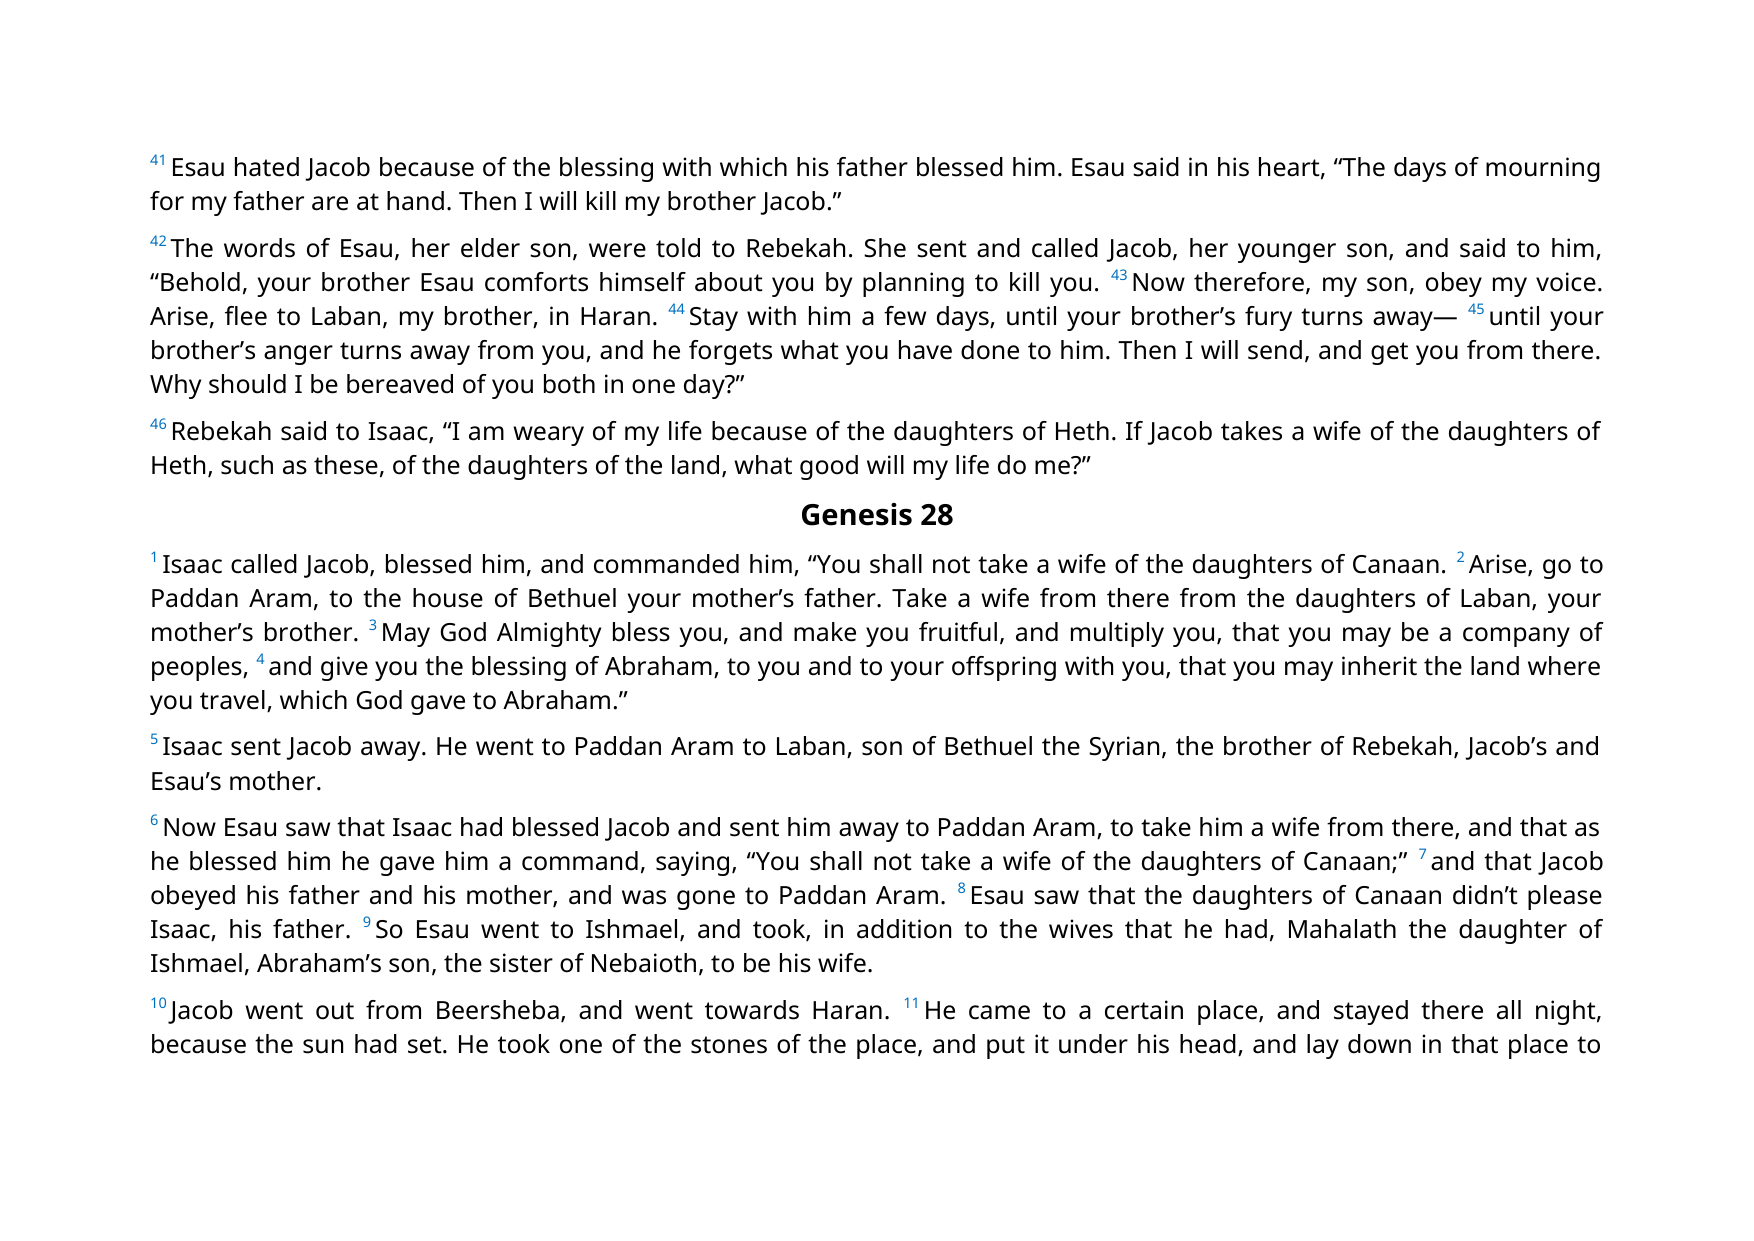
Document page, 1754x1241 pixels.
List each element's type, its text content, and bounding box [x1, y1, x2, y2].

text 42 The words of Esau, her elder son, were told to Rebekah. She sent and called Jacob, her younger son, and said to him, “Behold, your brother Esau comforts himself about you by planning to kill you. 43 Now therefore, my son, obey my voice. Arise, flee to Laban, my brother, in Haran. 44 Stay with him a few days, until your brother’s fury turns away— 45 until your brother’s anger turns away from you, and he forgets what you have done to him. Then I will send, and get you from there. Why should I be bereaved of you both in one day?” [150, 231, 1604, 401]
text 6 Now Esau saw that Isaac had blessed Jacob and sent him away to Paddan Aram, to take him a wife from there, and that as he blessed him he gave him a command, saying, “You shall not take a wife of the daughters of Canaan;” 7 and that Jacob obeyed his father and his mother, and was gone to Paddan Aram. 8 Esau saw that the daughters of Canaan didn’t please Isaac, his father. 9 So Esau went to Ishmael, and took, in addition to the wives that he had, Mahalath the daughter of Ishmael, Abraham’s son, the sister of Nebaioth, to be his wife. [150, 810, 1604, 980]
text 5 Isaac sent Jacob away. He went to Paddan Aram to Laban, son of Bethuel the Syrian, the brother of Rebekah, Jacob’s and Esau’s mother. [150, 729, 1604, 797]
text 1 Isaac called Jacob, blessed him, and commanded him, “You shall not take a wife of the daughters of Canaan. 2 Arise, go to Paddan Aram, to the house of Bethuel your mother’s father. Take a wife from there from the daughters of Laban, your mother’s brother. 3 May God Almighty bless you, and make you fruitful, and multiply you, that you may be a company of peoples, 4 and give you the blessing of Abraham, to you and to your offspring with you, that you may inherit the land where you travel, which God gave to Abraham.” [150, 546, 1604, 717]
text 41 Esau hated Jacob because of the blessing with which his father blessed him. Esau said in his heart, “The days of mourning for my father are at hand. Then I will kill my brother Jacob.” [150, 150, 1604, 218]
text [150, 992, 1604, 1061]
text Genesis 28 [150, 494, 1604, 534]
text 46 Rebekah said to Isaac, “I am weary of my life because of the daughters of Heth. If Jacob takes a wife of the daughters of Heth, such as these, of the daughters of the land, what good will my life do me?” [150, 413, 1604, 482]
